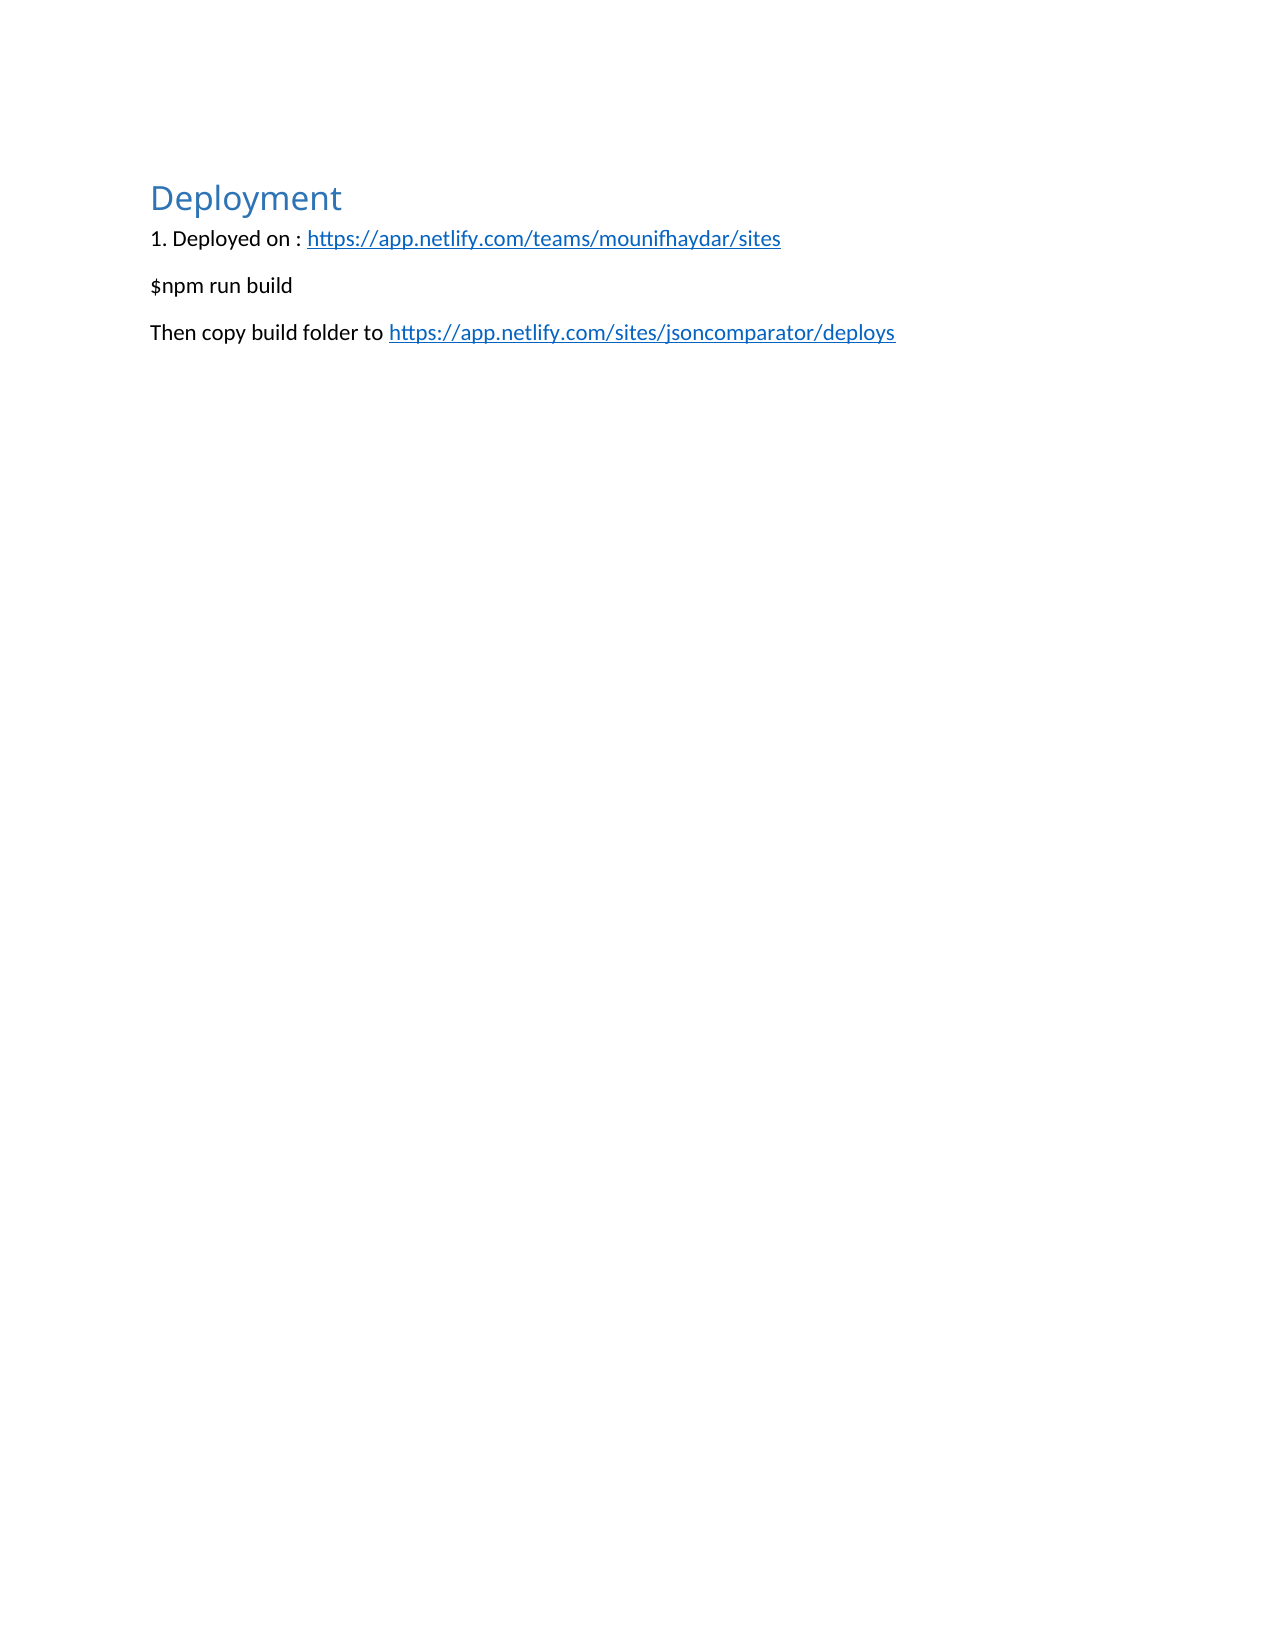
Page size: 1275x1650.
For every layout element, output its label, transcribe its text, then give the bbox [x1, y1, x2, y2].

text 1. Deployed on : https://app.netlify.com/teams/mounifhaydar/sites [150, 224, 1125, 252]
text $npm run build [150, 271, 1125, 299]
text Then copy build folder to https://app.netlify.com/sites/jsoncomparator/deploys [150, 318, 1125, 346]
subtitle Deployment [150, 175, 1125, 220]
